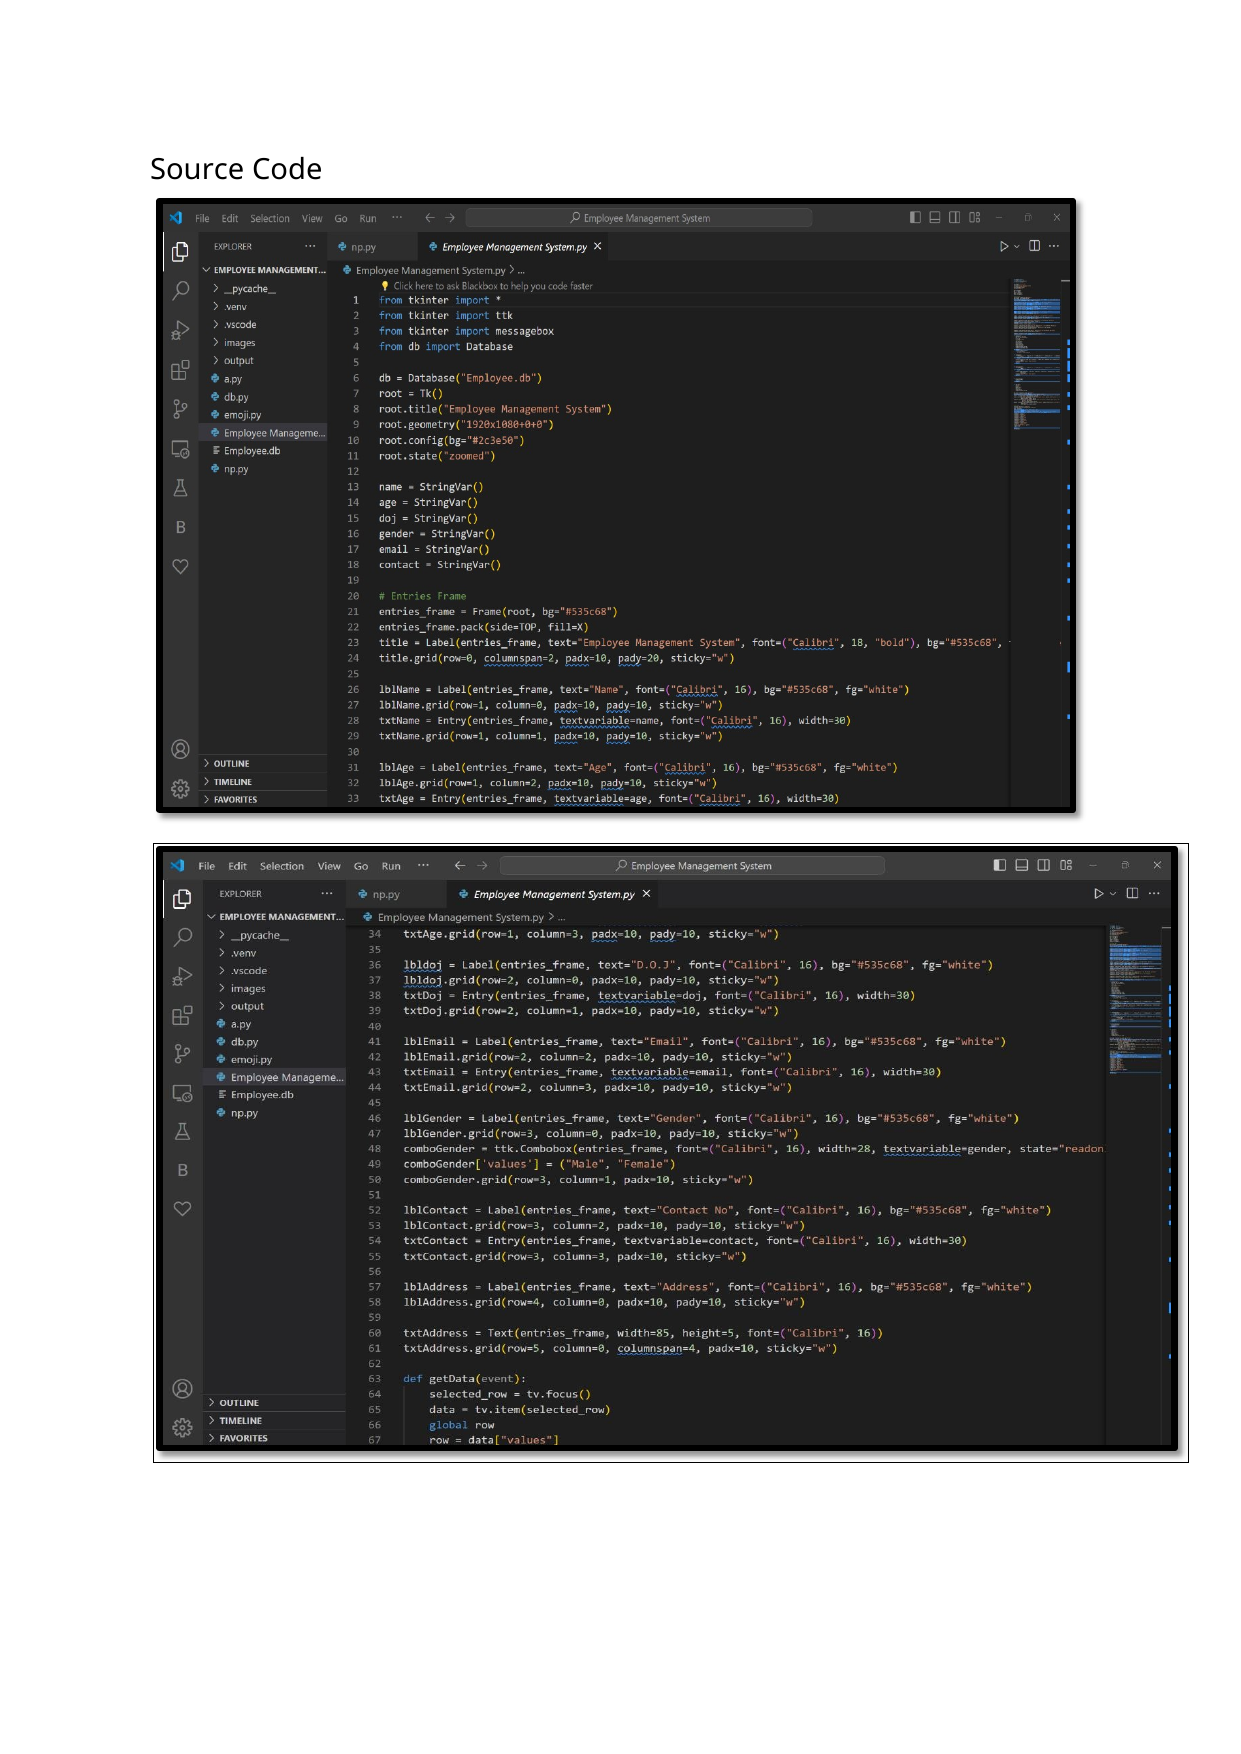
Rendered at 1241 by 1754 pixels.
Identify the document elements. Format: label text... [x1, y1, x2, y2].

picture [154, 844, 1188, 1462]
subtitle Source Code [150, 148, 1103, 188]
picture [153, 195, 1087, 824]
